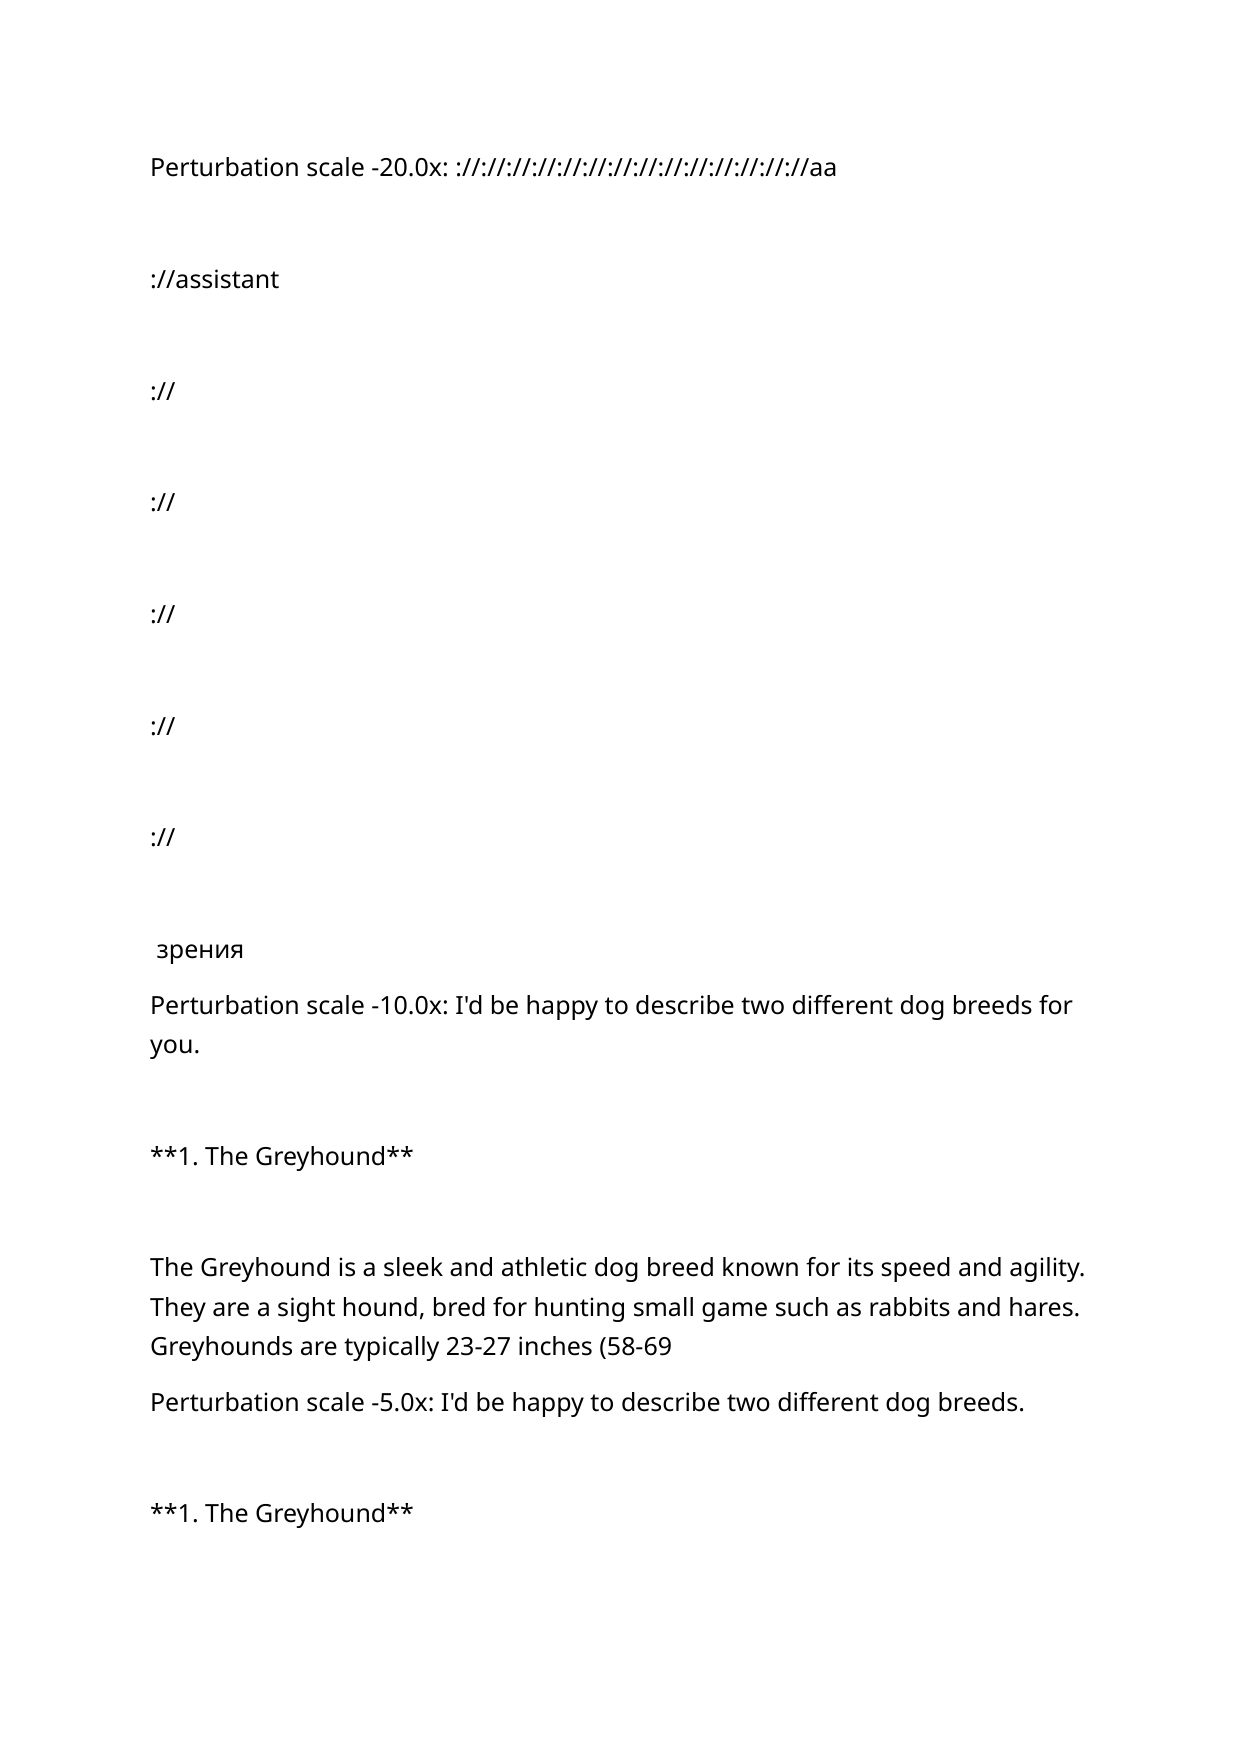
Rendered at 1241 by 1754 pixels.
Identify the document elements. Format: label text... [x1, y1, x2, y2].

text Perturbation scale -20.0x: ://://://://://://://://://://://://://://aa [150, 150, 1090, 184]
text **1. The Greyhound** [150, 1496, 1090, 1530]
text Perturbation scale -10.0x: I'd be happy to describe two different dog breeds for you. [150, 987, 1090, 1061]
text зрения [150, 932, 1090, 966]
text :// [150, 373, 1090, 407]
text :// [150, 485, 1090, 519]
text ://assistant [150, 262, 1090, 296]
text :// [150, 708, 1090, 742]
text :// [150, 597, 1090, 631]
text **1. The Greyhound** [150, 1138, 1090, 1172]
text :// [150, 820, 1090, 854]
text Perturbation scale -5.0x: I'd be happy to describe two different dog breeds. [150, 1384, 1090, 1418]
text The Greyhound is a sleek and athletic dog breed known for its speed and agility. They are a sight hound, bred for hunting small game such as rabbits and hares. Greyhounds are typically 23-27 inches (58-69 [150, 1250, 1090, 1362]
